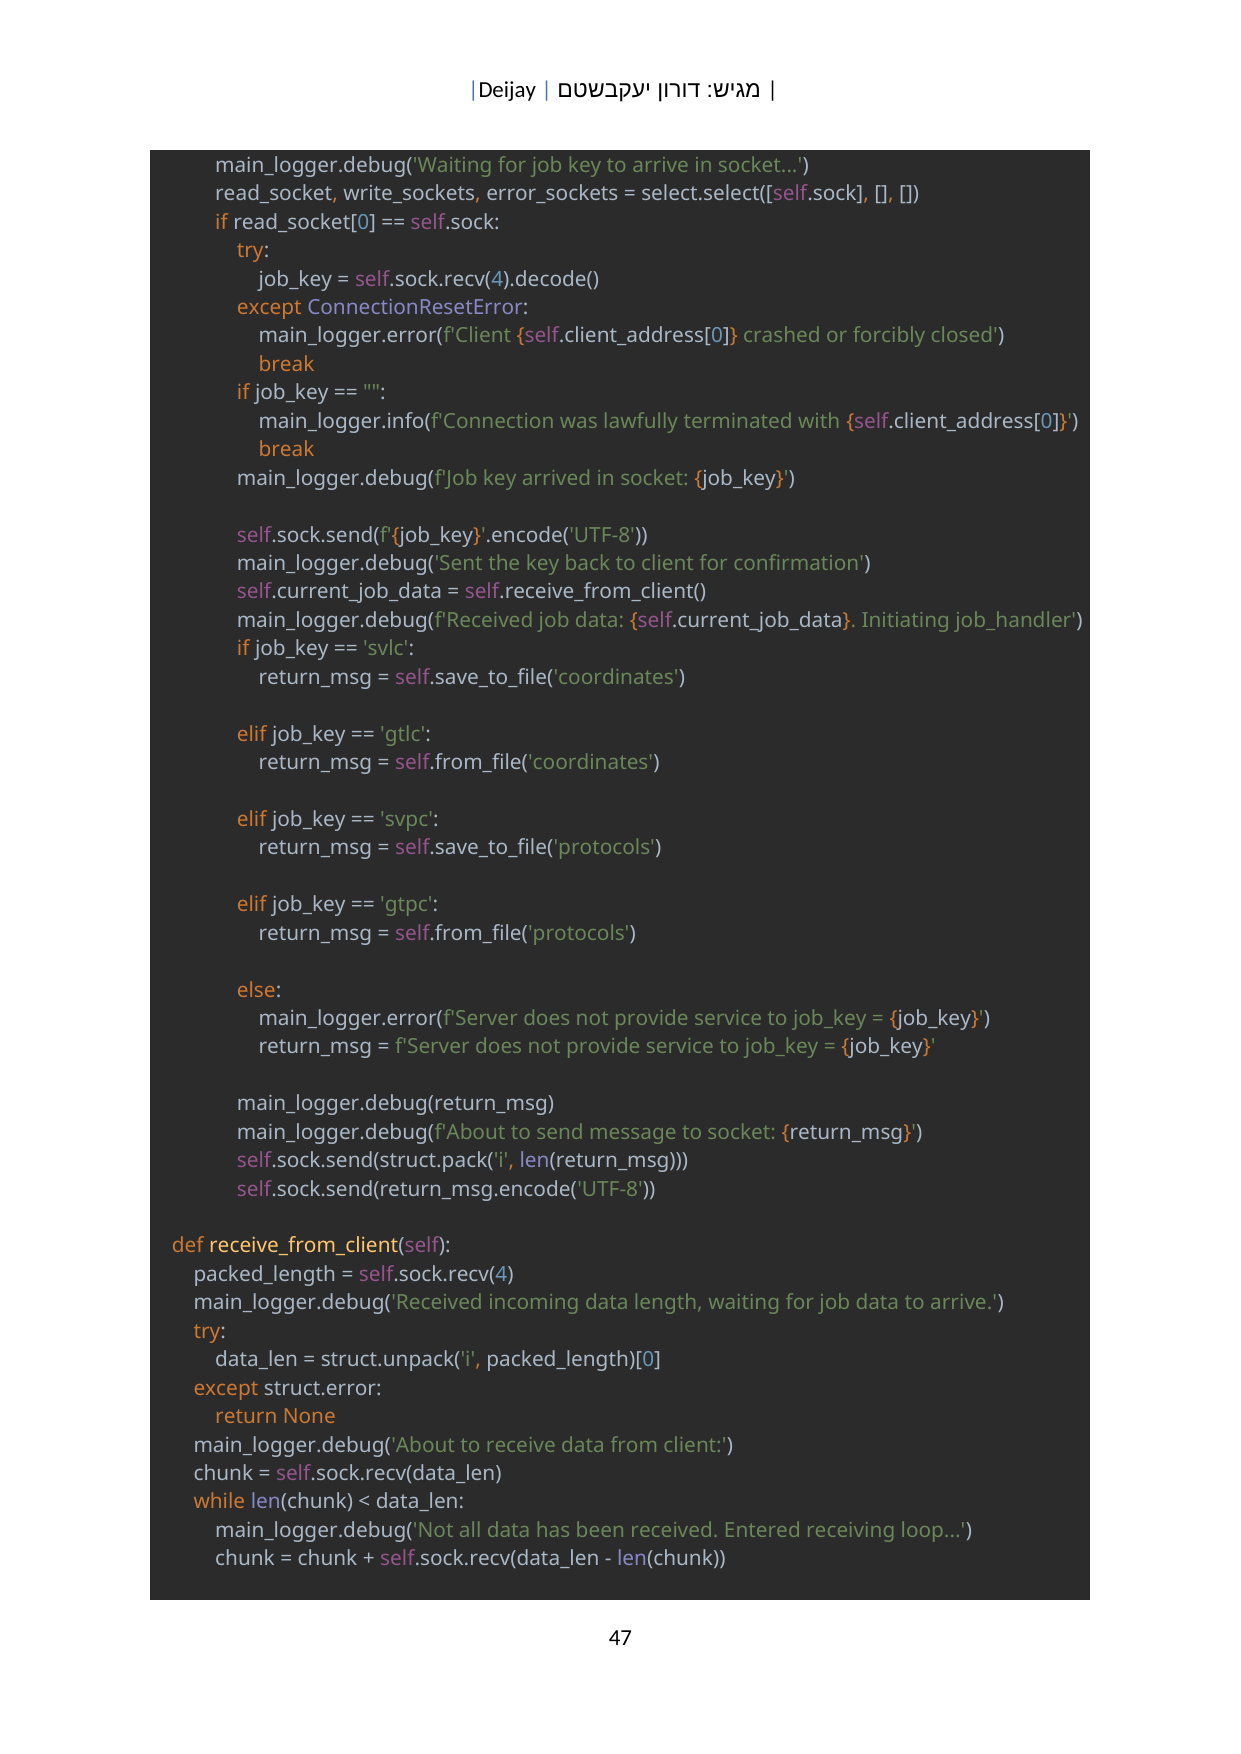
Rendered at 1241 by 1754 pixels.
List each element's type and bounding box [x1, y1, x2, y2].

text [150, 150, 1090, 1600]
